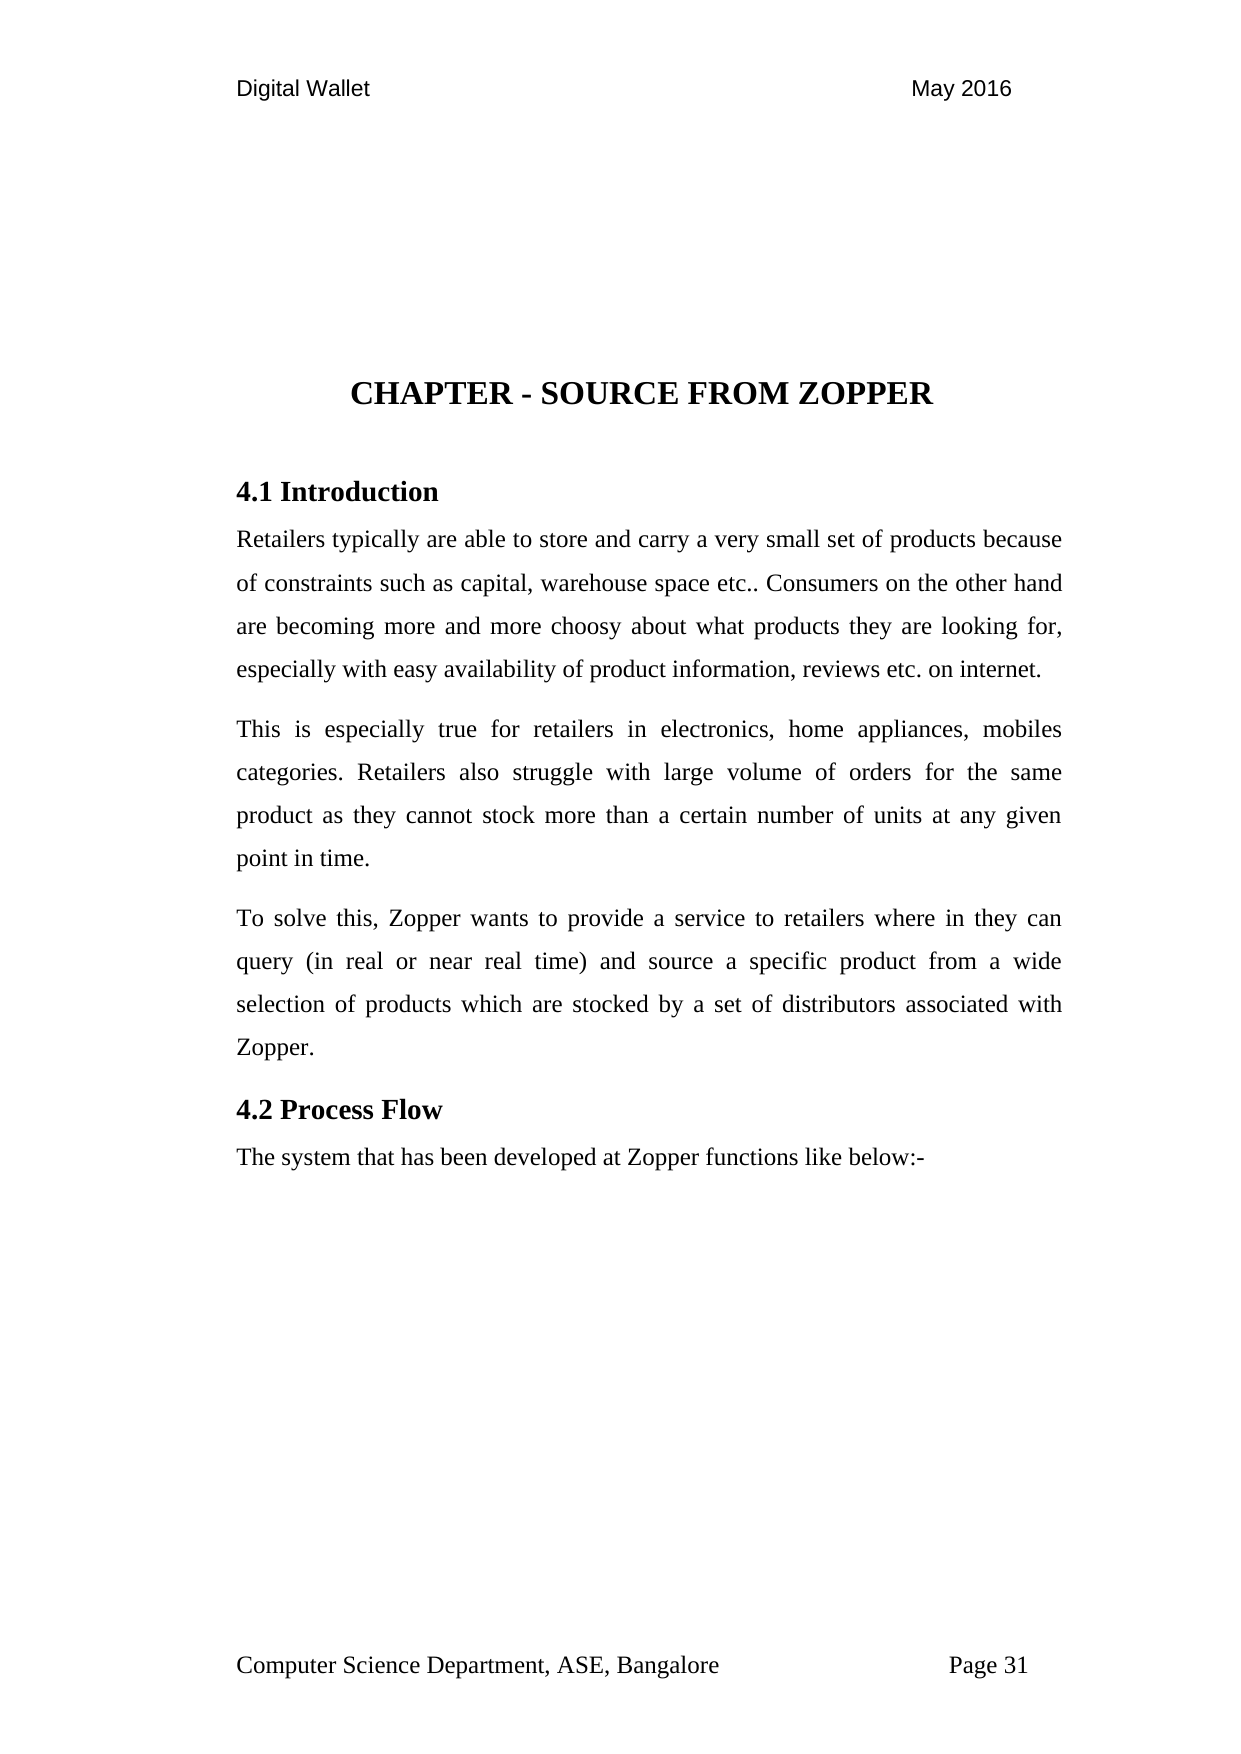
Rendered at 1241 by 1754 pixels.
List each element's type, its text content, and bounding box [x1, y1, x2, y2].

text The system that has been developed at Zopper functions like below:- [236, 1142, 1063, 1171]
text Retailers typically are able to store and carry a very small set of products because of constraints such as capital, warehouse space etc.. Consumers on the other hand are becoming more and more choosy about what products they are looking for, especially with easy availability of product information, reviews etc. on internet. [236, 524, 1063, 683]
subtitle CHAPTER - SOURCE FROM ZOPPER [236, 373, 1063, 411]
text This is especially true for retailers in electronics, home appliances, mobiles categories. Retailers also struggle with large volume of orders for the same product as they cannot stock more than a certain number of units at any given point in time. [236, 714, 1063, 872]
text To solve this, Zopper wants to provide a service to retailers where in they can query (in real or near real time) and source a specific product from a wide selection of products which are stocked by a set of distributors associated with Zopper. [236, 903, 1063, 1061]
text 4.2 Process Flow [236, 1092, 1063, 1126]
text 4.1 Introduction [236, 474, 1063, 508]
